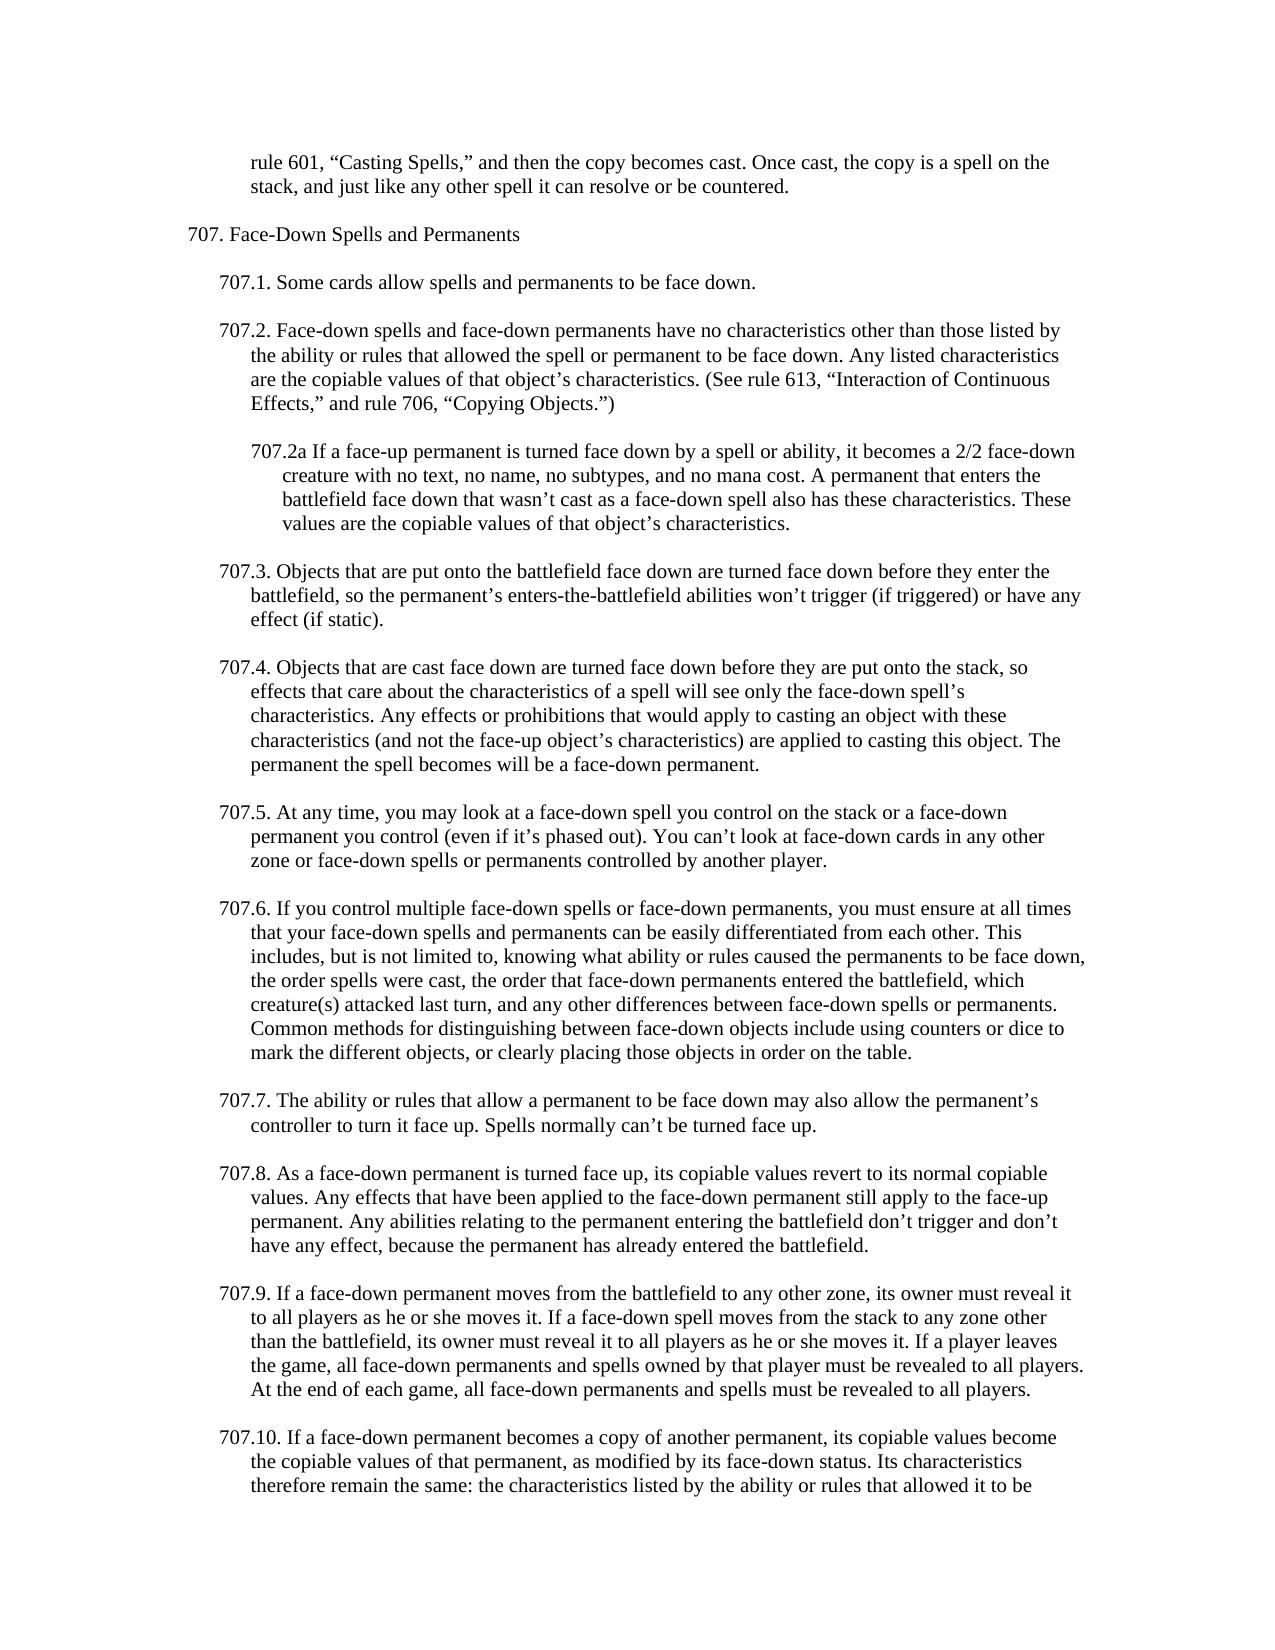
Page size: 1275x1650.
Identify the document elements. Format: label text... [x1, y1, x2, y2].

text 707.9. If a face-down permanent moves from the battlefield to any other zone, its owner must reveal it to all players as he or she moves it. If a face-down spell moves from the stack to any zone other than the battlefield, its owner must reveal it to all players as he or she moves it. If a player leaves the game, all face-down permanents and spells owned by that player must be revealed to all players. At the end of each game, all face-down permanents and spells must be revealed to all players. [219, 1281, 1087, 1401]
text 707.2. Face-down spells and face-down permanents have no characteristics other than those listed by the ability or rules that allowed the spell or permanent to be face down. Any listed characteristics are the copiable values of that object’s characteristics. (See rule 613, “Interaction of Continuous Effects,” and rule 706, “Copying Objects.”) [219, 318, 1087, 415]
text 707.8. As a face-down permanent is turned face up, its copiable values revert to its normal copiable values. Any effects that have been applied to the face-down permanent still apply to the face-up permanent. Any abilities relating to the permanent entering the battlefield don’t trigger and don’t have any effect, because the permanent has already entered the battlefield. [219, 1161, 1087, 1257]
text 707.7. The ability or rules that allow a permanent to be face down may also allow the permanent’s controller to turn it face up. Spells normally can’t be turned face up. [219, 1088, 1087, 1137]
text 707. Face-Down Spells and Permanents [187, 222, 1087, 246]
text 707.1. Some cards allow spells and permanents to be face down. [219, 270, 1087, 294]
text 707.2a If a face-up permanent is turned face down by a spell or ability, it becomes a 2/2 face-down creature with no text, no name, no subtypes, and no mana cost. A permanent that enters the battlefield face down that wasn’t cast as a face-down spell also has these characteristics. These values are the copiable values of that object’s characteristics. [251, 439, 1087, 535]
text 707.3. Objects that are put onto the battlefield face down are turned face down before they enter the battlefield, so the permanent’s enters-the-battlefield abilities won’t trigger (if triggered) or have any effect (if static). [219, 559, 1087, 631]
text 707.4. Objects that are cast face down are turned face down before they are put onto the stack, so effects that care about the characteristics of a spell will see only the face-down spell’s characteristics. Any effects or prohibitions that would apply to casting an object with these characteristics (and not the face-up object’s characteristics) are applied to casting this object. The permanent the spell becomes will be a face-down permanent. [219, 655, 1087, 776]
text 707.6. If you control multiple face-down spells or face-down permanents, you must ensure at all times that your face-down spells and permanents can be easily differentiated from each other. This includes, but is not limited to, knowing what ability or rules caused the permanents to be face down, the order spells were cast, the order that face-down permanents entered the battlefield, which creature(s) attacked last turn, and any other differences between face-down spells or permanents. Common methods for distinguishing between face-down objects include using counters or dice to mark the different objects, or clearly placing those objects in order on the table. [219, 896, 1087, 1064]
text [219, 150, 1087, 198]
text 707.5. At any time, you may look at a face-down spell you control on the stack or a face-down permanent you control (even if it’s phased out). You can’t look at face-down cards in any other zone or face-down spells or permanents controlled by another player. [219, 800, 1087, 872]
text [219, 1425, 1087, 1497]
